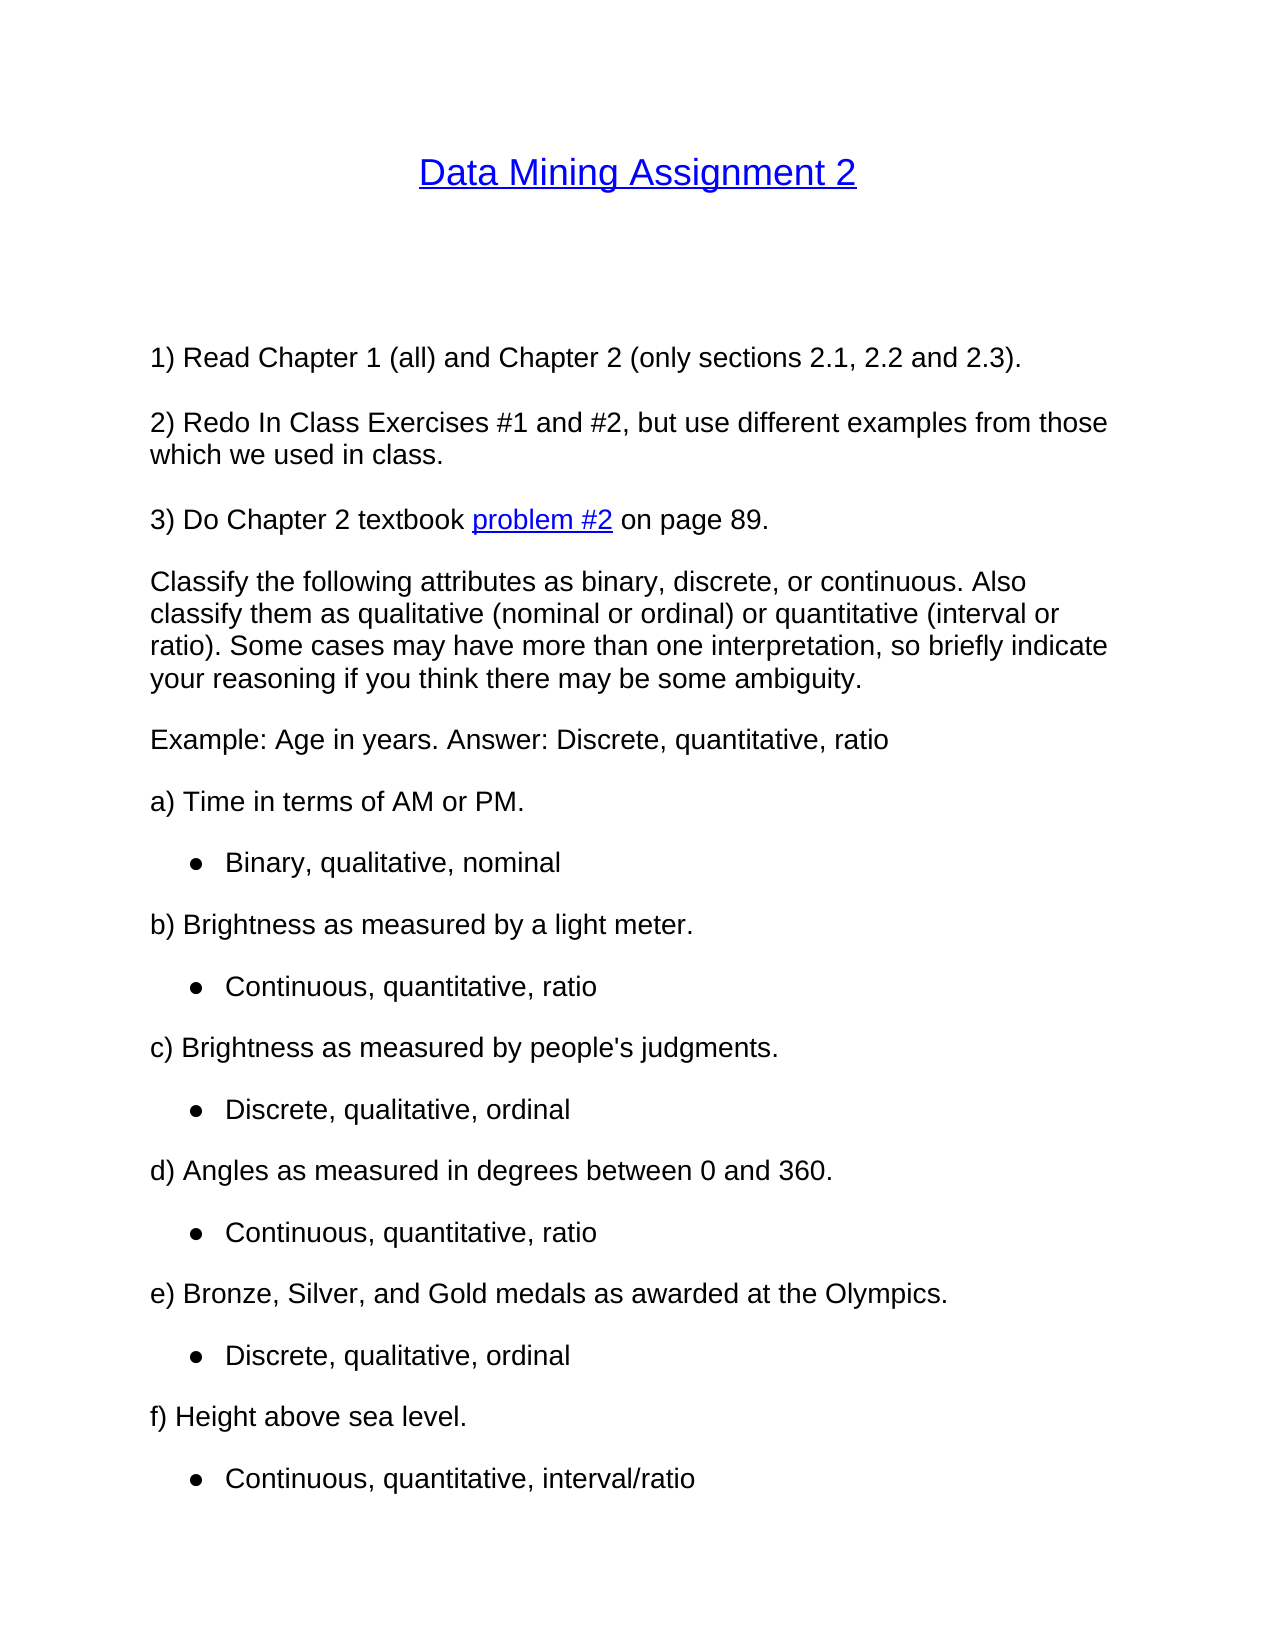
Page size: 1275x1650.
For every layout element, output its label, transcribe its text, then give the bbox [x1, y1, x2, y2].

text f) Height above sea level. [150, 1400, 1125, 1433]
list Continuous, quantitative, interval/ratio [187, 1462, 1125, 1494]
list Binary, qualitative, nominal [187, 846, 1125, 879]
list Continuous, quantitative, ratio [187, 969, 1125, 1002]
text b) Brightness as measured by a light meter. [150, 908, 1125, 940]
text c) Brightness as measured by people's judgments. [150, 1031, 1125, 1063]
text e) Bronze, Silver, and Gold medals as awarded at the Olympics. [150, 1277, 1125, 1310]
text a) Time in terms of AM or PM. [150, 785, 1125, 817]
text Classify the following attributes as binary, discrete, or continuous. Also classify them as qualitative (nominal or ordinal) or quantitative (interval or ratio). Some cases may have more than one interpretation, so briefly indicate your reasoning if you think there may be some ambiguity. [150, 564, 1125, 694]
list Continuous, quantitative, ratio [187, 1216, 1125, 1248]
list Discrete, qualitative, ordinal [187, 1093, 1125, 1125]
text Example: Age in years. Answer: Discrete, quantitative, ratio [150, 723, 1125, 756]
text Data Mining Assignment 2 [150, 150, 1125, 193]
text d) Angles as measured in degrees between 0 and 360. [150, 1154, 1125, 1187]
list Discrete, qualitative, ordinal [187, 1339, 1125, 1371]
text 1) Read Chapter 1 (all) and Chapter 2 (only sections 2.1, 2.2 and 2.3). 2) Redo In Class Exercises #1 and #2, but use different examples from those which we used in class. 3) Do Chapter 2 textbook problem #2 on page 89. [150, 222, 1125, 535]
